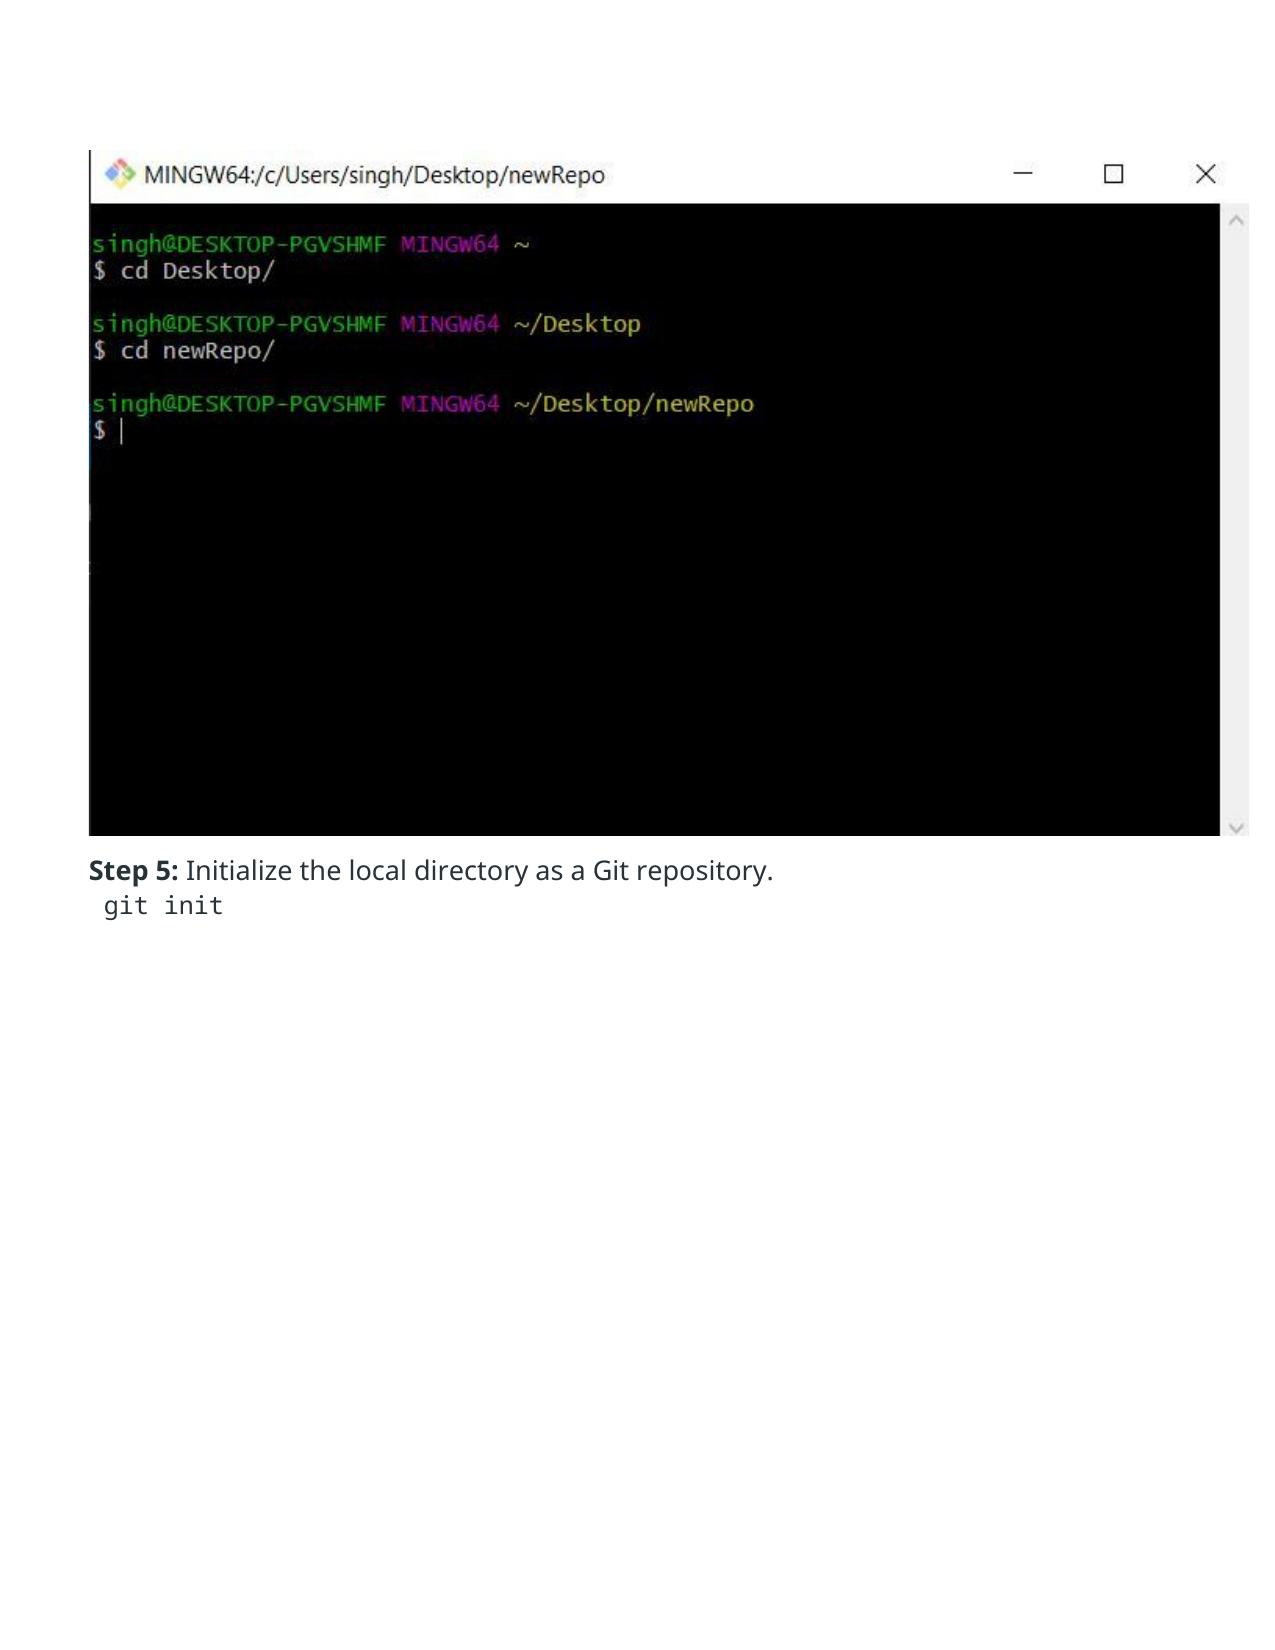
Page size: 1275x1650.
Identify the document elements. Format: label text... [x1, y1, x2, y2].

picture [88, 150, 1250, 836]
text git init [89, 888, 1125, 922]
text Step 5: Initialize the local directory as a Git repository. [89, 851, 1125, 888]
